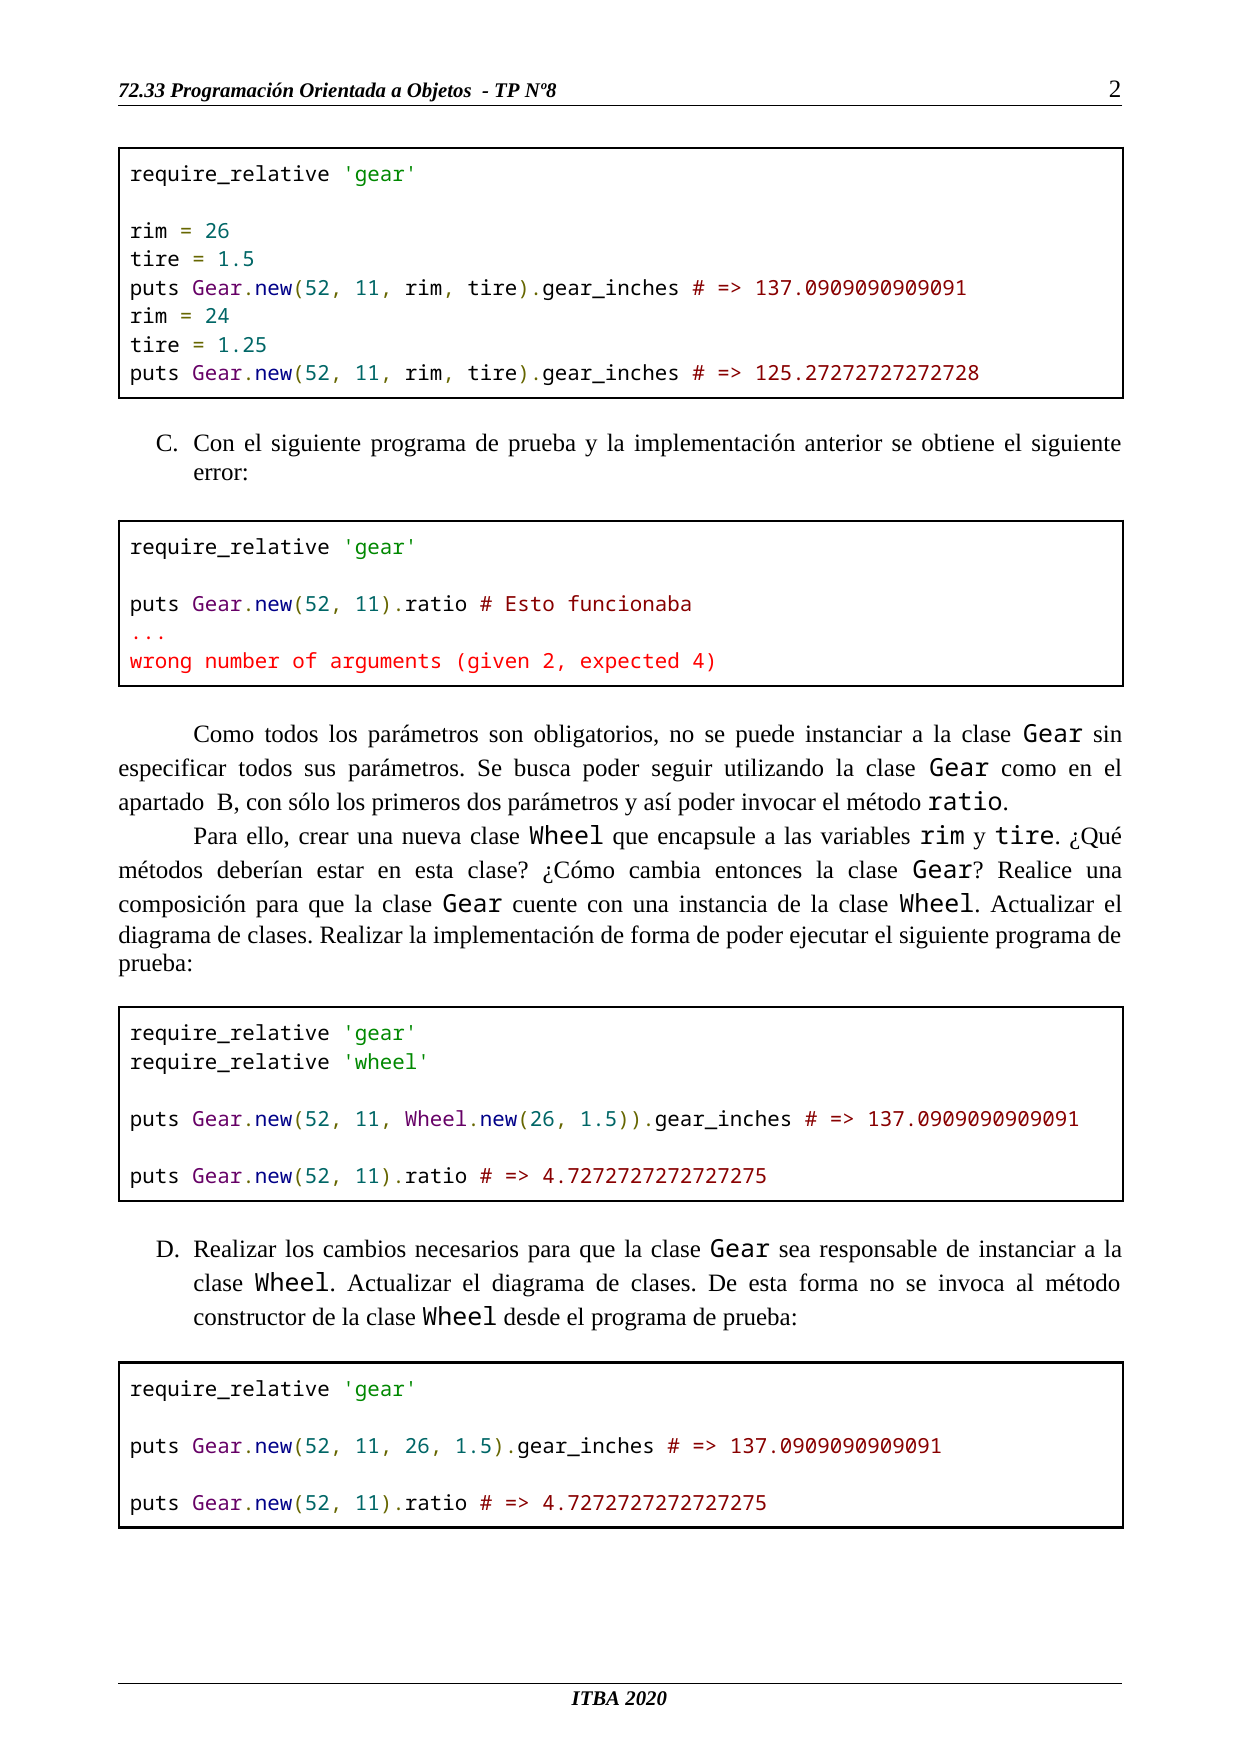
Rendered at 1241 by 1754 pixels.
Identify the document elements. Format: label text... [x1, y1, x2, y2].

table_header require_relative 'gear' puts Gear.new(52, 11, 26, 1.5).gear_inches # => 137.0909090909091 puts Gear.new(52, 11).ratio # => 4.7272727272727275 [120, 1364, 1122, 1526]
list Realizar los cambios necesarios para que la clase Gear sea responsable de instanciar a la clase Wheel. Actualizar el diagrama de clases. De esta forma no se invoca al método constructor de la clase Wheel desde el programa de prueba: [156, 1230, 1122, 1333]
table_header require_relative 'gear' require_relative 'wheel' puts Gear.new(52, 11, Wheel.new(26, 1.5)).gear_inches # => 137.0909090909091 puts Gear.new(52, 11).ratio # => 4.7272727272727275 [120, 1008, 1122, 1199]
table_header require_relative 'gear' rim = 26 tire = 1.5 puts Gear.new(52, 11, rim, tire).gear_inches # => 137.0909090909091 rim = 24 tire = 1.25 puts Gear.new(52, 11, rim, tire).gear_inches # => 125.27272727272728 [120, 149, 1122, 397]
list Con el siguiente programa de prueba y la implementación anterior se obtiene el siguiente error: [156, 428, 1122, 485]
table_header require_relative 'gear' puts Gear.new(52, 11).ratio # Esto funcionaba ... wrong number of arguments (given 2, expected 4) [120, 522, 1122, 684]
text Para ello, crear una nueva clase Wheel que encapsule a las variables rim y tire. ¿Qué métodos deberían estar en esta clase? ¿Cómo cambia entonces la clase Gear? Realice una composición para que la clase Gear cuente con una instancia de la clase Wheel. Actualizar el diagrama de clases. Realizar la implementación de forma de poder ejecutar el siguiente programa de prueba: [118, 818, 1122, 977]
text Como todos los parámetros son obligatorios, no se puede instanciar a la clase Gear sin especificar todos sus parámetros. Se busca poder seguir utilizando la clase Gear como en el apartado B, con sólo los primeros dos parámetros y así poder invocar el método ratio. [118, 715, 1122, 818]
